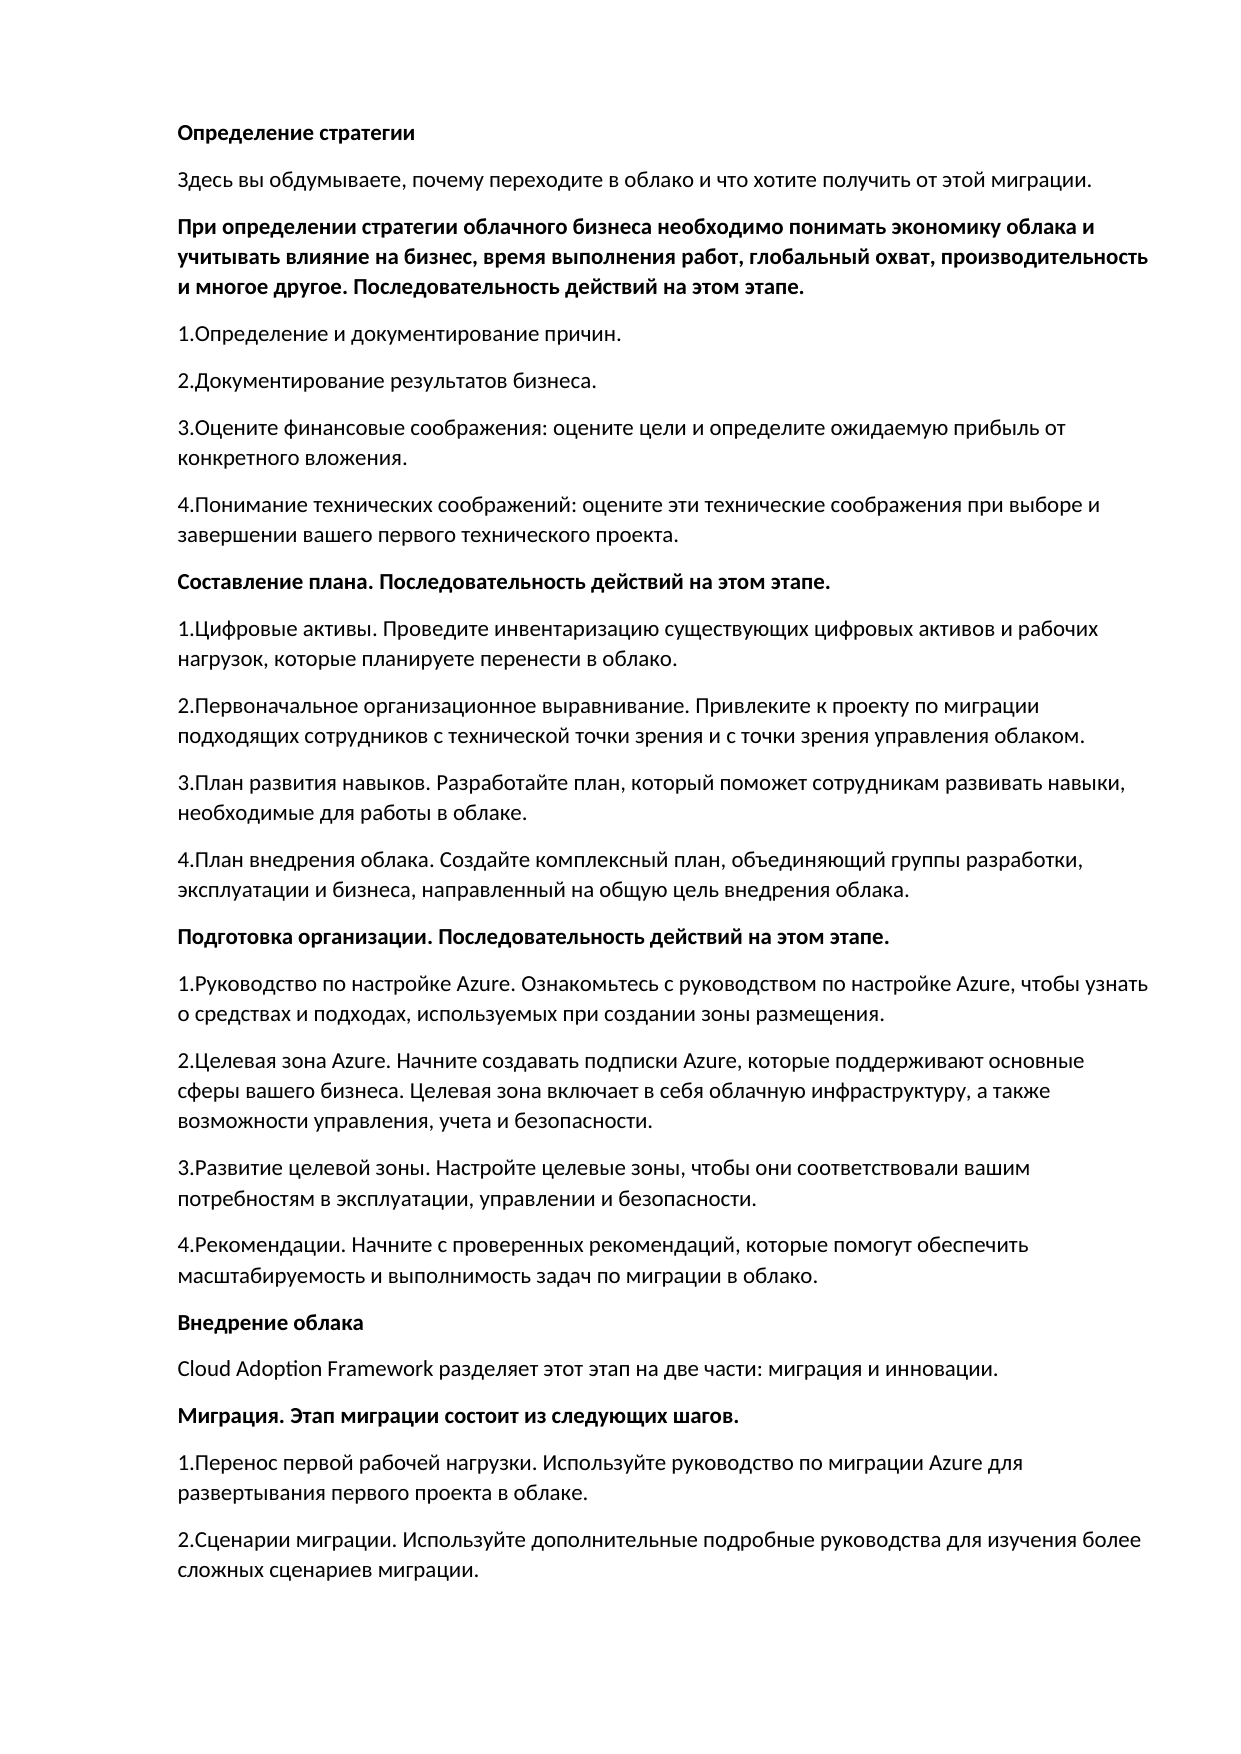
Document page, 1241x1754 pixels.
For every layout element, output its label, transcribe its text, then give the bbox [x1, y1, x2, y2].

text 4.План внедрения облака. Создайте комплексный план, объединяющий группы разработки, эксплуатации и бизнеса, направленный на общую цель внедрения облака. [177, 845, 1152, 903]
text Здесь вы обдумываете, почему переходите в облако и что хотите получить от этой миграции. [177, 165, 1152, 193]
text 1.Цифровые активы. Проведите инвентаризацию существующих цифровых активов и рабочих нагрузок, которые планируете перенести в облако. [177, 614, 1152, 672]
text 1.Определение и документирование причин. [177, 319, 1152, 347]
text При определении стратегии облачного бизнеса необходимо понимать экономику облака и учитывать влияние на бизнес, время выполнения работ, глобальный охват, производительность и многое другое. Последовательность действий на этом этапе. [177, 212, 1152, 300]
text 2.Первоначальное организационное выравнивание. Привлеките к проекту по миграции подходящих сотрудников с технической точки зрения и с точки зрения управления облаком. [177, 691, 1152, 749]
text 1.Перенос первой рабочей нагрузки. Используйте руководство по миграции Azure для развертывания первого проекта в облаке. [177, 1448, 1152, 1507]
text 1.Руководство по настройке Azure. Ознакомьтесь с руководством по настройке Azure, чтобы узнать о средствах и подходах, используемых при создании зоны размещения. [177, 969, 1152, 1027]
text 2.Документирование результатов бизнеса. [177, 366, 1152, 394]
text 3.Развитие целевой зоны. Настройте целевые зоны, чтобы они соответствовали вашим потребностям в эксплуатации, управлении и безопасности. [177, 1153, 1152, 1212]
text 4.Понимание технических соображений: оцените эти технические соображения при выборе и завершении вашего первого технического проекта. [177, 490, 1152, 548]
text Определение стратегии [177, 118, 1152, 146]
text 3.План развития навыков. Разработайте план, который поможет сотрудникам развивать навыки, необходимые для работы в облаке. [177, 768, 1152, 826]
text Миграция. Этап миграции состоит из следующих шагов. [177, 1401, 1152, 1429]
text 4.Рекомендации. Начните с проверенных рекомендаций, которые помогут обеспечить масштабируемость и выполнимость задач по миграции в облако. [177, 1231, 1152, 1289]
text 2.Сценарии миграции. Используйте дополнительные подробные руководства для изучения более сложных сценариев миграции. [177, 1525, 1152, 1584]
text Подготовка организации. Последовательность действий на этом этапе. [177, 922, 1152, 950]
text Составление плана. Последовательность действий на этом этапе. [177, 567, 1152, 595]
text 2.Целевая зона Azure. Начните создавать подписки Azure, которые поддерживают основные сферы вашего бизнеса. Целевая зона включает в себя облачную инфраструктуру, а также возможности управления, учета и безопасности. [177, 1046, 1152, 1135]
text Внедрение облака [177, 1308, 1152, 1336]
text Cloud Adoption Framework разделяет этот этап на две части: миграция и инновации. [177, 1354, 1152, 1383]
text 3.Оцените финансовые соображения: оцените цели и определите ожидаемую прибыль от конкретного вложения. [177, 413, 1152, 471]
